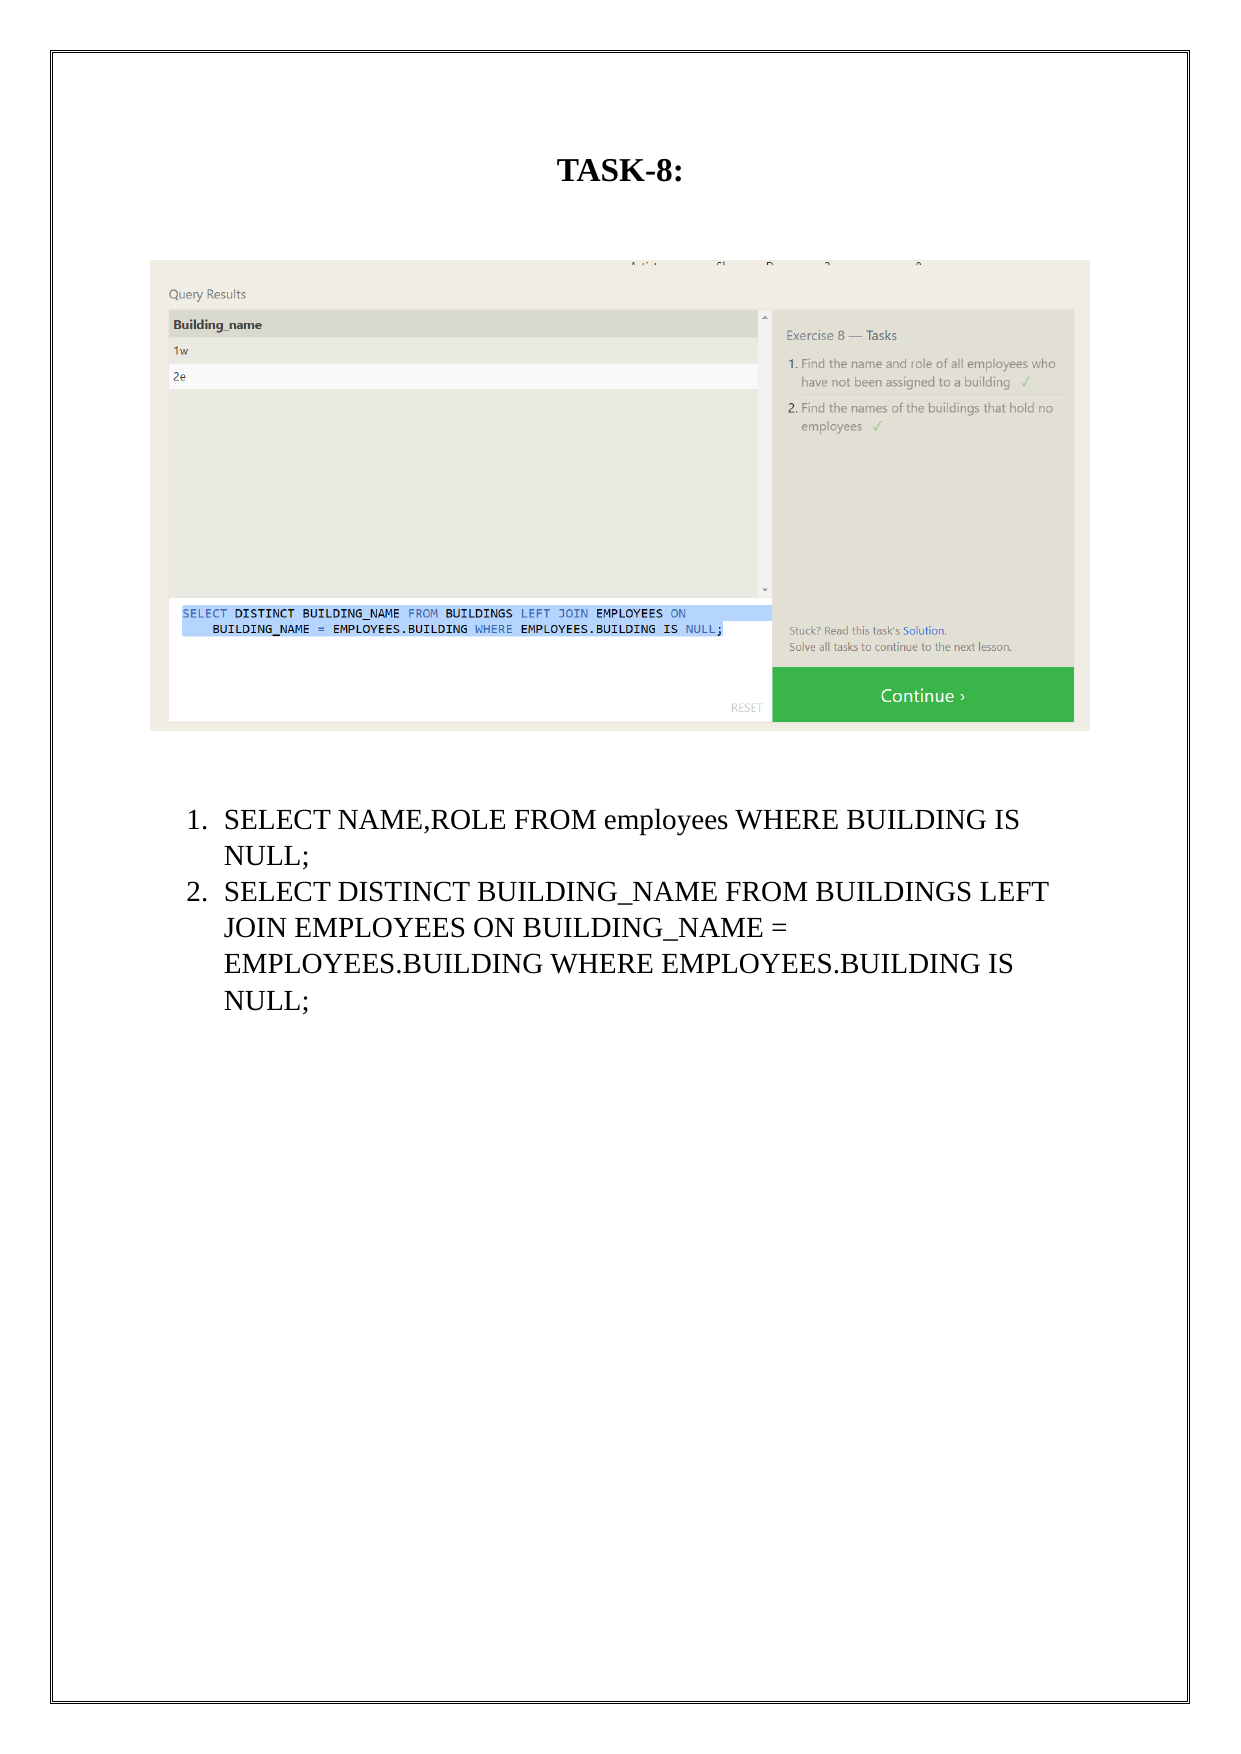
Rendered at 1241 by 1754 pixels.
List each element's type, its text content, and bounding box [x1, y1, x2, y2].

text TASK-8: [150, 150, 1090, 188]
picture [150, 260, 1091, 731]
list SELECT NAME,ROLE FROM employees WHERE BUILDING IS NULL; [186, 802, 1090, 872]
list SELECT DISTINCT BUILDING_NAME FROM BUILDINGS LEFT JOIN EMPLOYEES ON BUILDING_NAME = EMPLOYEES.BUILDING WHERE EMPLOYEES.BUILDING IS NULL; [186, 874, 1090, 1016]
